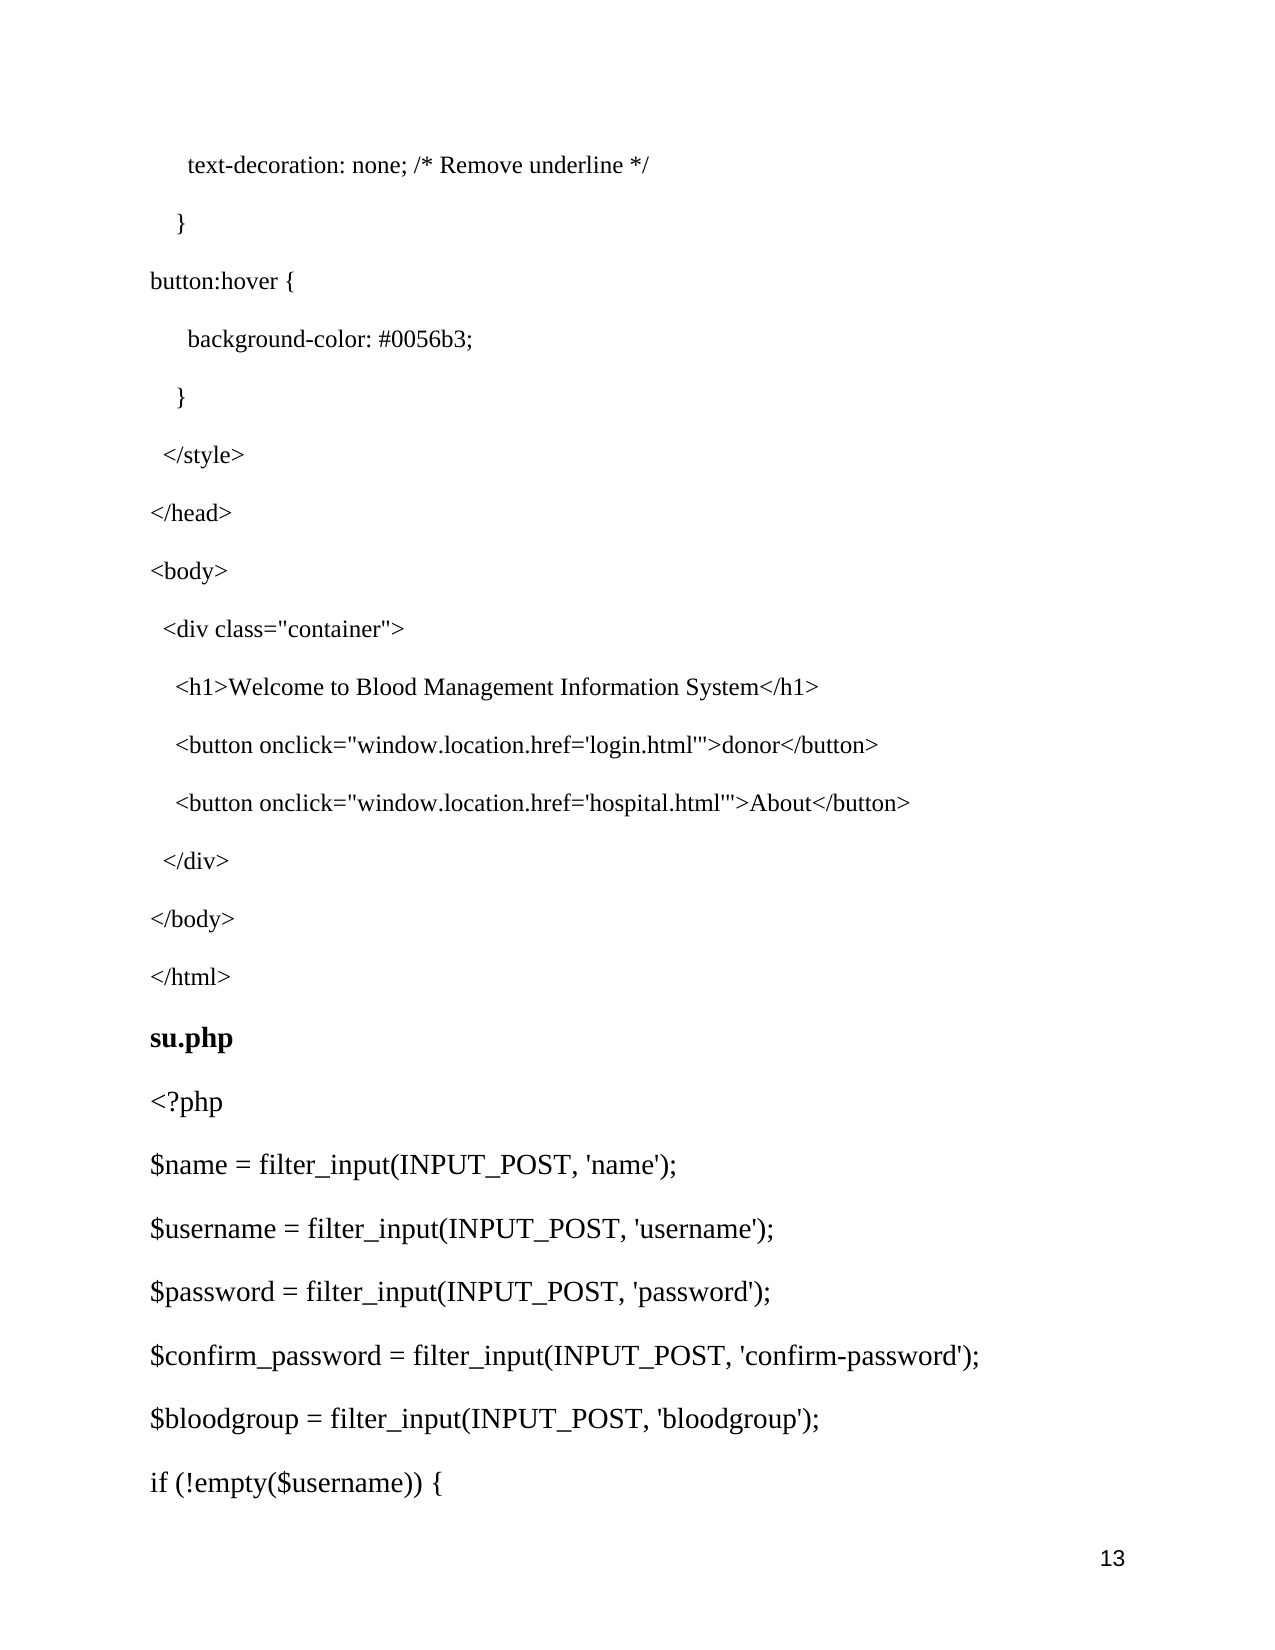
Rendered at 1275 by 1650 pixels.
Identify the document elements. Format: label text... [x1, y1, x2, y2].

text </style> [150, 440, 1125, 469]
text $name = filter_input(INPUT_POST, 'name'); [150, 1147, 1125, 1181]
text </body> [150, 904, 1125, 933]
text $bloodgroup = filter_input(INPUT_POST, 'bloodgroup'); [150, 1402, 1125, 1435]
text <div class="container"> [150, 614, 1125, 643]
text </html> [150, 962, 1125, 991]
text background-color: #0056b3; [150, 324, 1125, 353]
text $username = filter_input(INPUT_POST, 'username'); [150, 1211, 1125, 1244]
text $confirm_password = filter_input(INPUT_POST, 'confirm-password'); [150, 1338, 1125, 1372]
text } [150, 382, 1125, 411]
text <button onclick="window.location.href='login.html'">donor</button> [150, 730, 1125, 759]
text su.php [150, 1020, 1125, 1054]
text text-decoration: none; /* Remove underline */ [150, 150, 1125, 179]
text </div> [150, 846, 1125, 875]
text <?php [150, 1084, 1125, 1117]
text if (!empty($username)) { [150, 1465, 1125, 1499]
text <h1>Welcome to Blood Management Information System</h1> [150, 672, 1125, 701]
text button:hover { [150, 266, 1125, 295]
text $password = filter_input(INPUT_POST, 'password'); [150, 1274, 1125, 1308]
text <body> [150, 556, 1125, 585]
text </head> [150, 498, 1125, 527]
text } [150, 208, 1125, 237]
text <button onclick="window.location.href='hospital.html'">About</button> [150, 788, 1125, 817]
